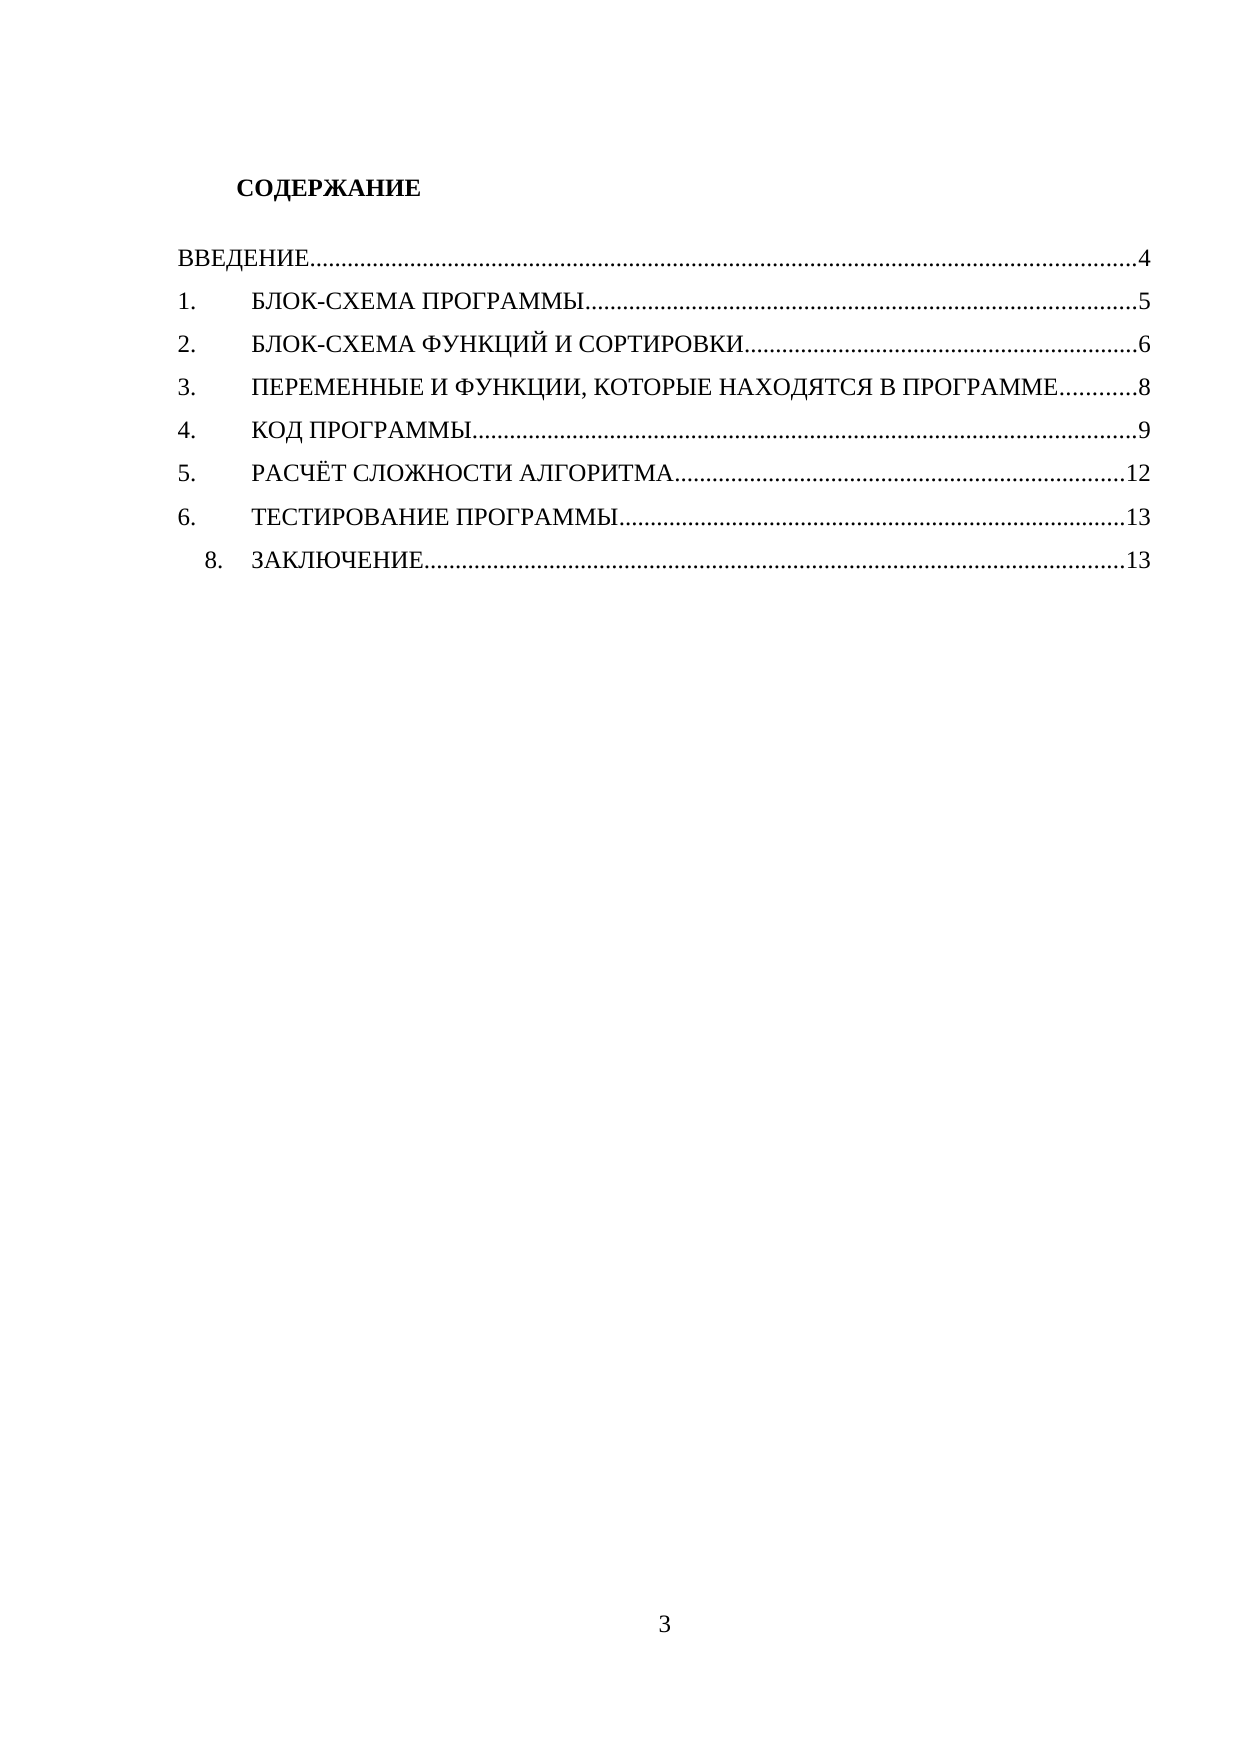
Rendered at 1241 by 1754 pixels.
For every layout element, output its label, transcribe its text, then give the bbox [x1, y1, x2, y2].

text Содержание [236, 173, 1093, 201]
